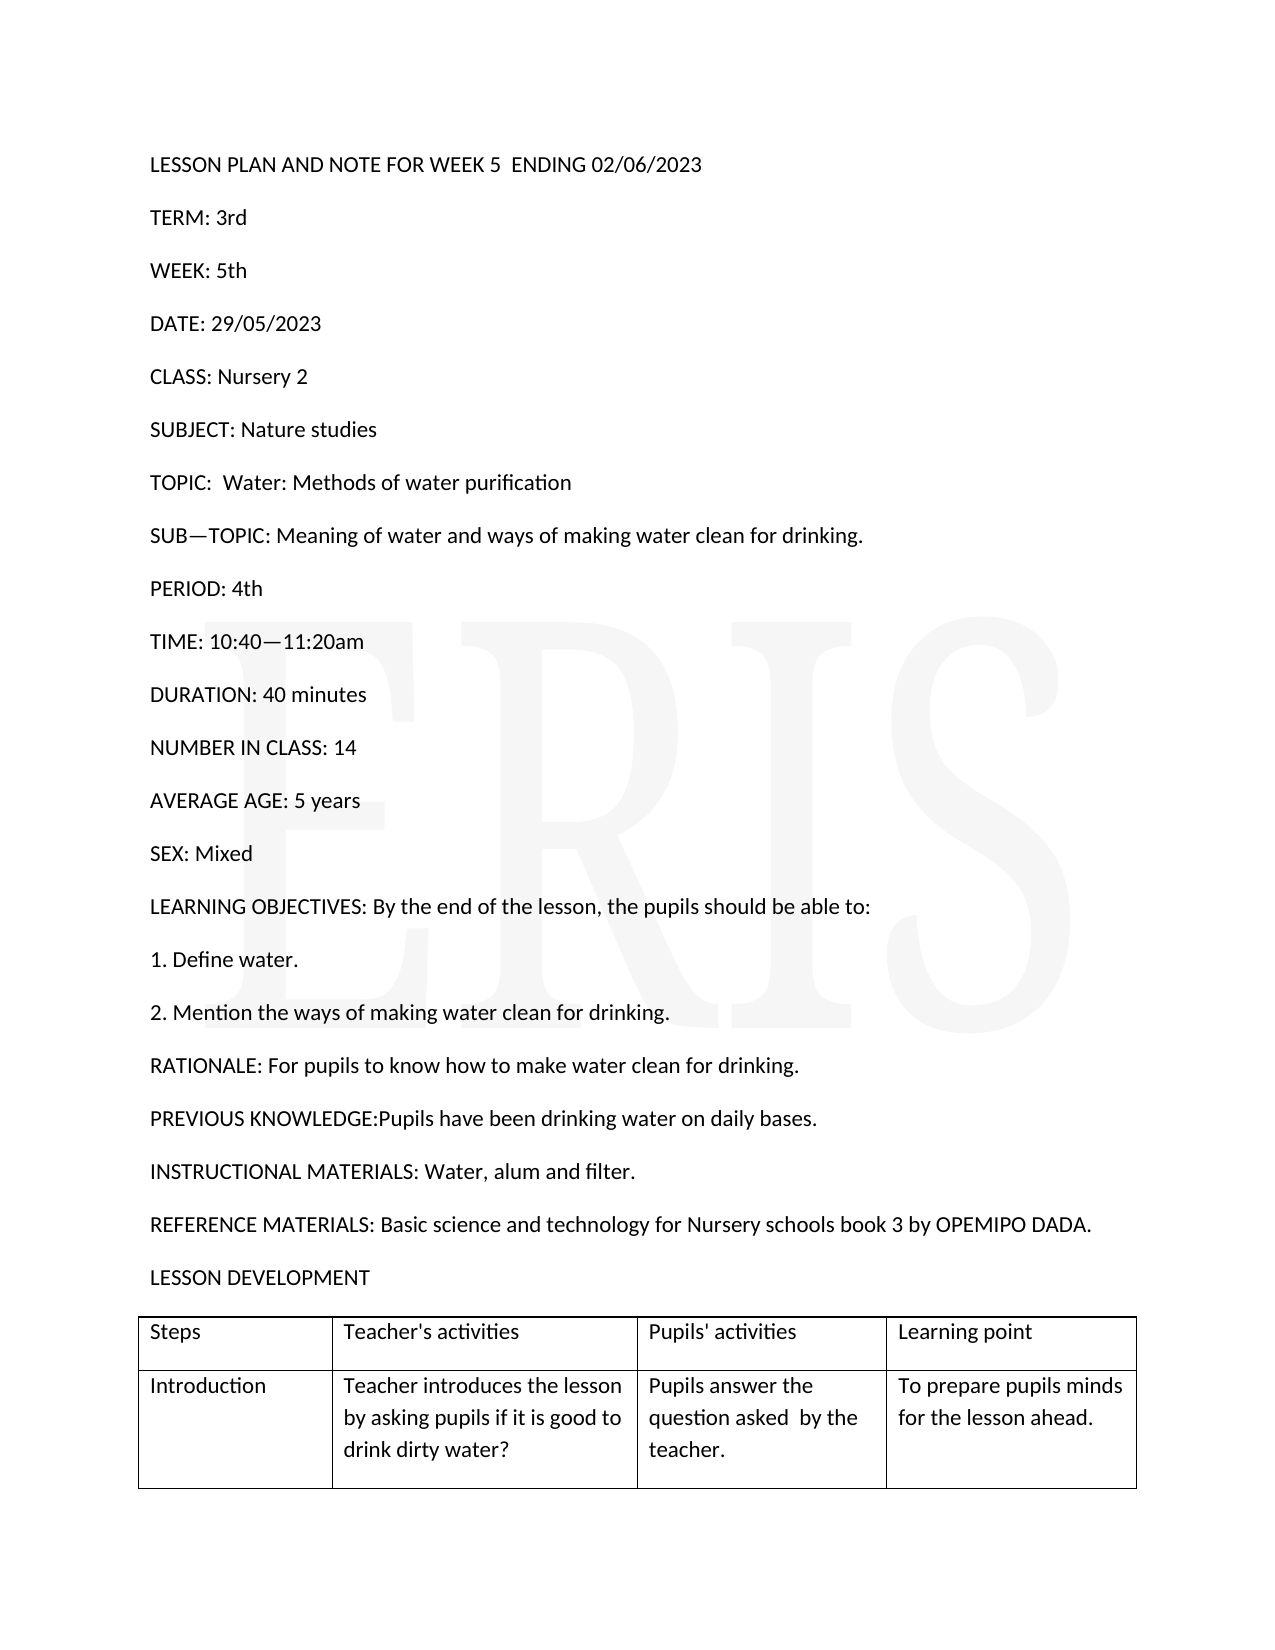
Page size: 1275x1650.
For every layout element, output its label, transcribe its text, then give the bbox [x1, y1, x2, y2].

text DATE: 29/05/2023 [150, 309, 1125, 337]
text 1. Define water. [150, 945, 1125, 973]
table_header Steps [139, 1318, 332, 1370]
text PERIOD: 4th [150, 574, 1125, 602]
text SUBJECT: Nature studies [150, 415, 1125, 443]
table_cell Introduction [139, 1371, 332, 1488]
text TOPIC: Water: Methods of water purification [150, 468, 1125, 496]
text DURATION: 40 minutes [150, 680, 1125, 708]
table_cell Pupils answer the question asked by the teacher. [638, 1371, 886, 1488]
text REFERENCE MATERIALS: Basic science and technology for Nursery schools book 3 by OPEMIPO DADA. [150, 1210, 1125, 1238]
table_header Learning point [887, 1318, 1136, 1370]
text CLASS: Nursery 2 [150, 362, 1125, 390]
table_cell Teacher introduces the lesson by asking pupils if it is good to drink dirty water? [333, 1371, 637, 1488]
text TERM: 3rd [150, 203, 1125, 231]
text LESSON PLAN AND NOTE FOR WEEK 5 ENDING 02/06/2023 [150, 150, 1125, 178]
text INSTRUCTIONAL MATERIALS: Water, alum and filter. [150, 1157, 1125, 1185]
table_header Teacher's activities [333, 1318, 637, 1370]
text SUB—TOPIC: Meaning of water and ways of making water clean for drinking. [150, 521, 1125, 549]
text NUMBER IN CLASS: 14 [150, 733, 1125, 761]
text LESSON DEVELOPMENT [150, 1263, 1125, 1291]
text SEX: Mixed [150, 839, 1125, 867]
text RATIONALE: For pupils to know how to make water clean for drinking. [150, 1051, 1125, 1079]
text LEARNING OBJECTIVES: By the end of the lesson, the pupils should be able to: [150, 892, 1125, 920]
text 2. Mention the ways of making water clean for drinking. [150, 998, 1125, 1026]
text AVERAGE AGE: 5 years [150, 786, 1125, 814]
text TIME: 10:40—11:20am [150, 627, 1125, 655]
text WEEK: 5th [150, 256, 1125, 284]
table_header Pupils' activities [638, 1318, 886, 1370]
table_cell To prepare pupils minds for the lesson ahead. [887, 1371, 1136, 1488]
text PREVIOUS KNOWLEDGE:Pupils have been drinking water on daily bases. [150, 1104, 1125, 1132]
